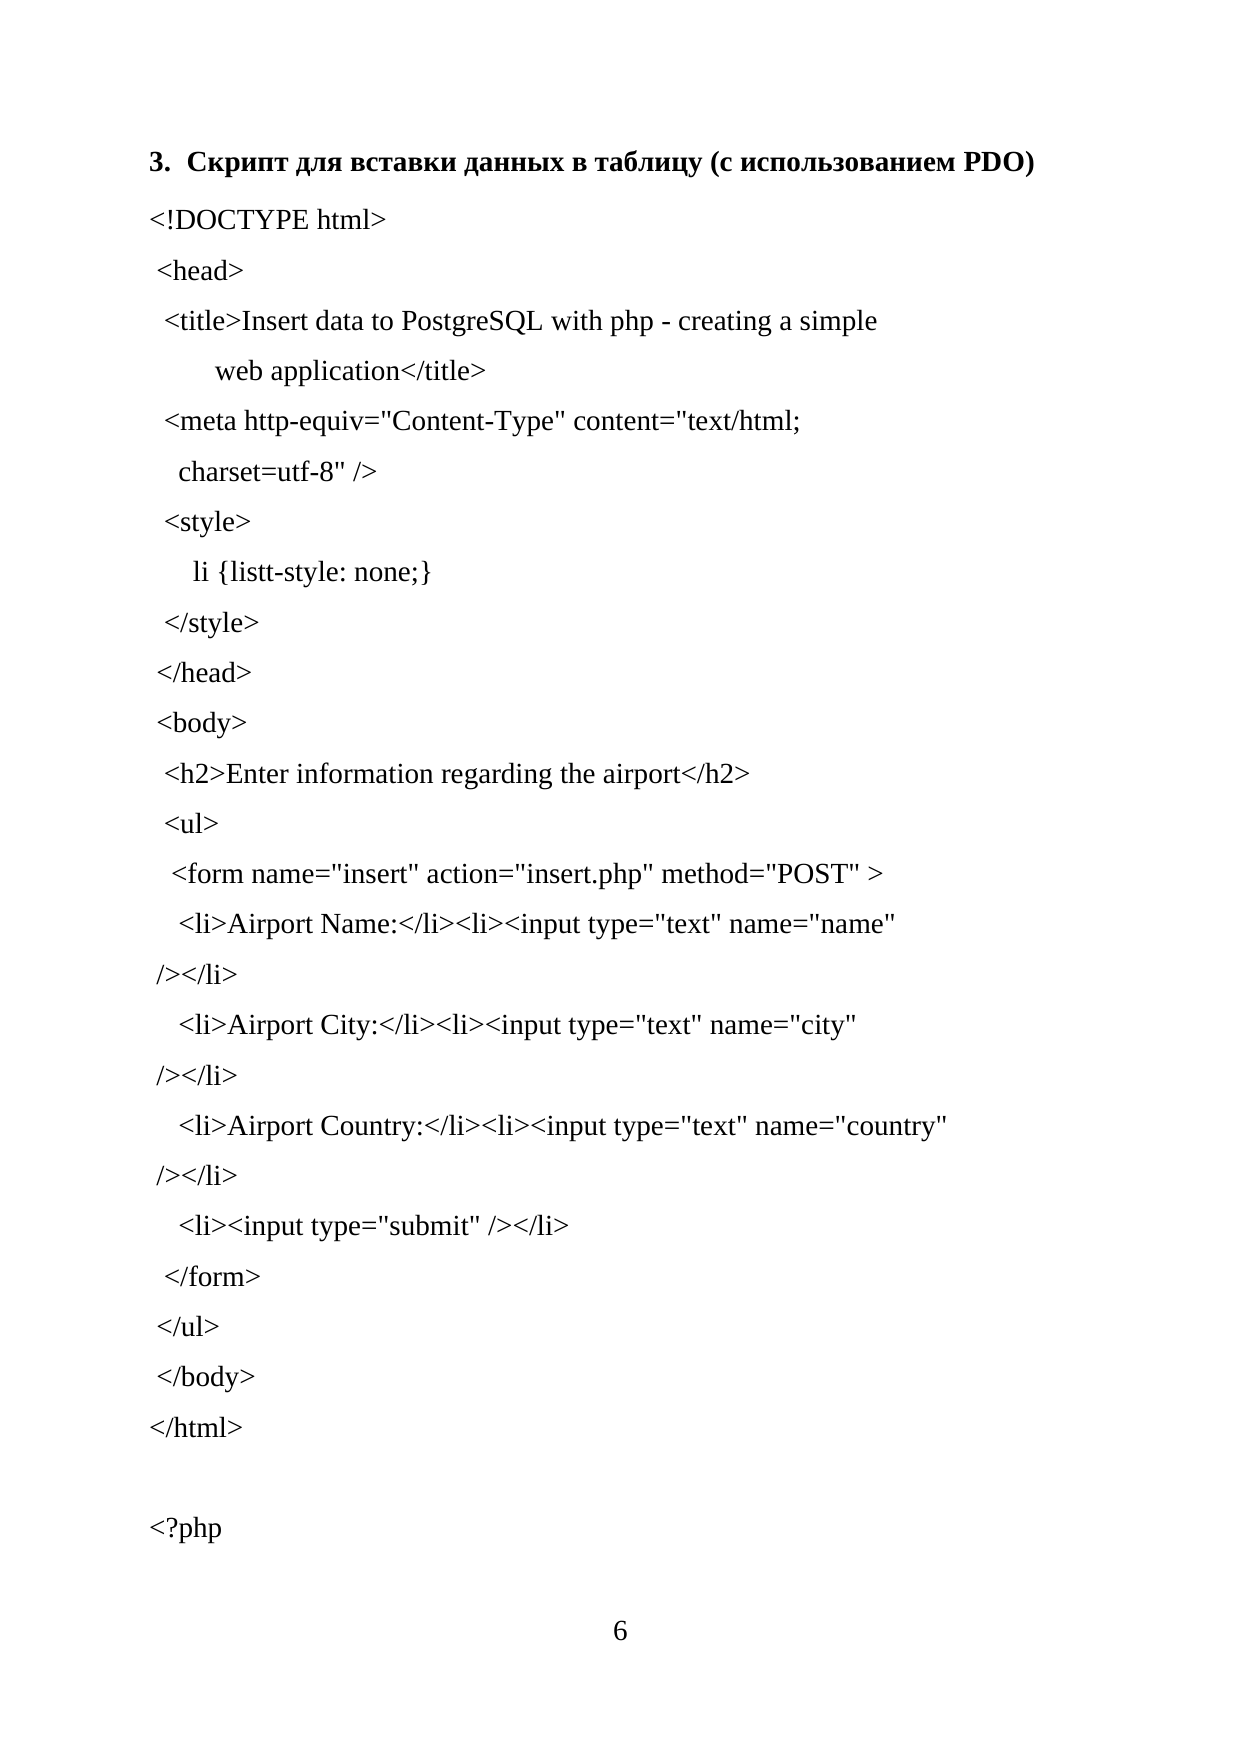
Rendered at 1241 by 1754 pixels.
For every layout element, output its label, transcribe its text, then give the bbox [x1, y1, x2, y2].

text web application</title> [75, 353, 1165, 387]
text <head> [75, 253, 1165, 286]
subtitle Скрипт для вставки данных в таблицу (с использованием PDO) [149, 144, 1165, 177]
text <title>Insert data to PostgreSQL with php - creating a simple [75, 303, 1165, 336]
text charset=utf-8" /> [75, 454, 1165, 487]
text </head> [75, 655, 1165, 689]
text </ul> [75, 1309, 1165, 1343]
text <body> [75, 705, 1165, 739]
text </body> [75, 1359, 1165, 1393]
text </html> [75, 1410, 1165, 1443]
text <?php [75, 1510, 1165, 1544]
text <li>Airport City:</li><li><input type="text" name="city" [75, 1007, 1165, 1041]
text /></li> [75, 957, 1165, 991]
text <h2>Enter information regarding the airport</h2> [75, 756, 1165, 789]
text <ul> [75, 806, 1165, 839]
text /></li> [75, 1058, 1165, 1091]
text </form> [75, 1259, 1165, 1292]
text li {listt-style: none;} [75, 554, 1165, 588]
text <style> [75, 504, 1165, 538]
text <li>Airport Country:</li><li><input type="text" name="country" [75, 1108, 1165, 1141]
text <li><input type="submit" /></li> [75, 1208, 1165, 1242]
text </style> [75, 605, 1165, 638]
text <li>Airport Name:</li><li><input type="text" name="name" [75, 907, 1165, 940]
text <!DOCTYPE html> [75, 202, 1165, 236]
text <meta http-equiv="Content-Type" content="text/html; [75, 403, 1165, 437]
text /></li> [75, 1158, 1165, 1192]
text <form name="insert" action="insert.php" method="POST" > [75, 856, 1165, 890]
